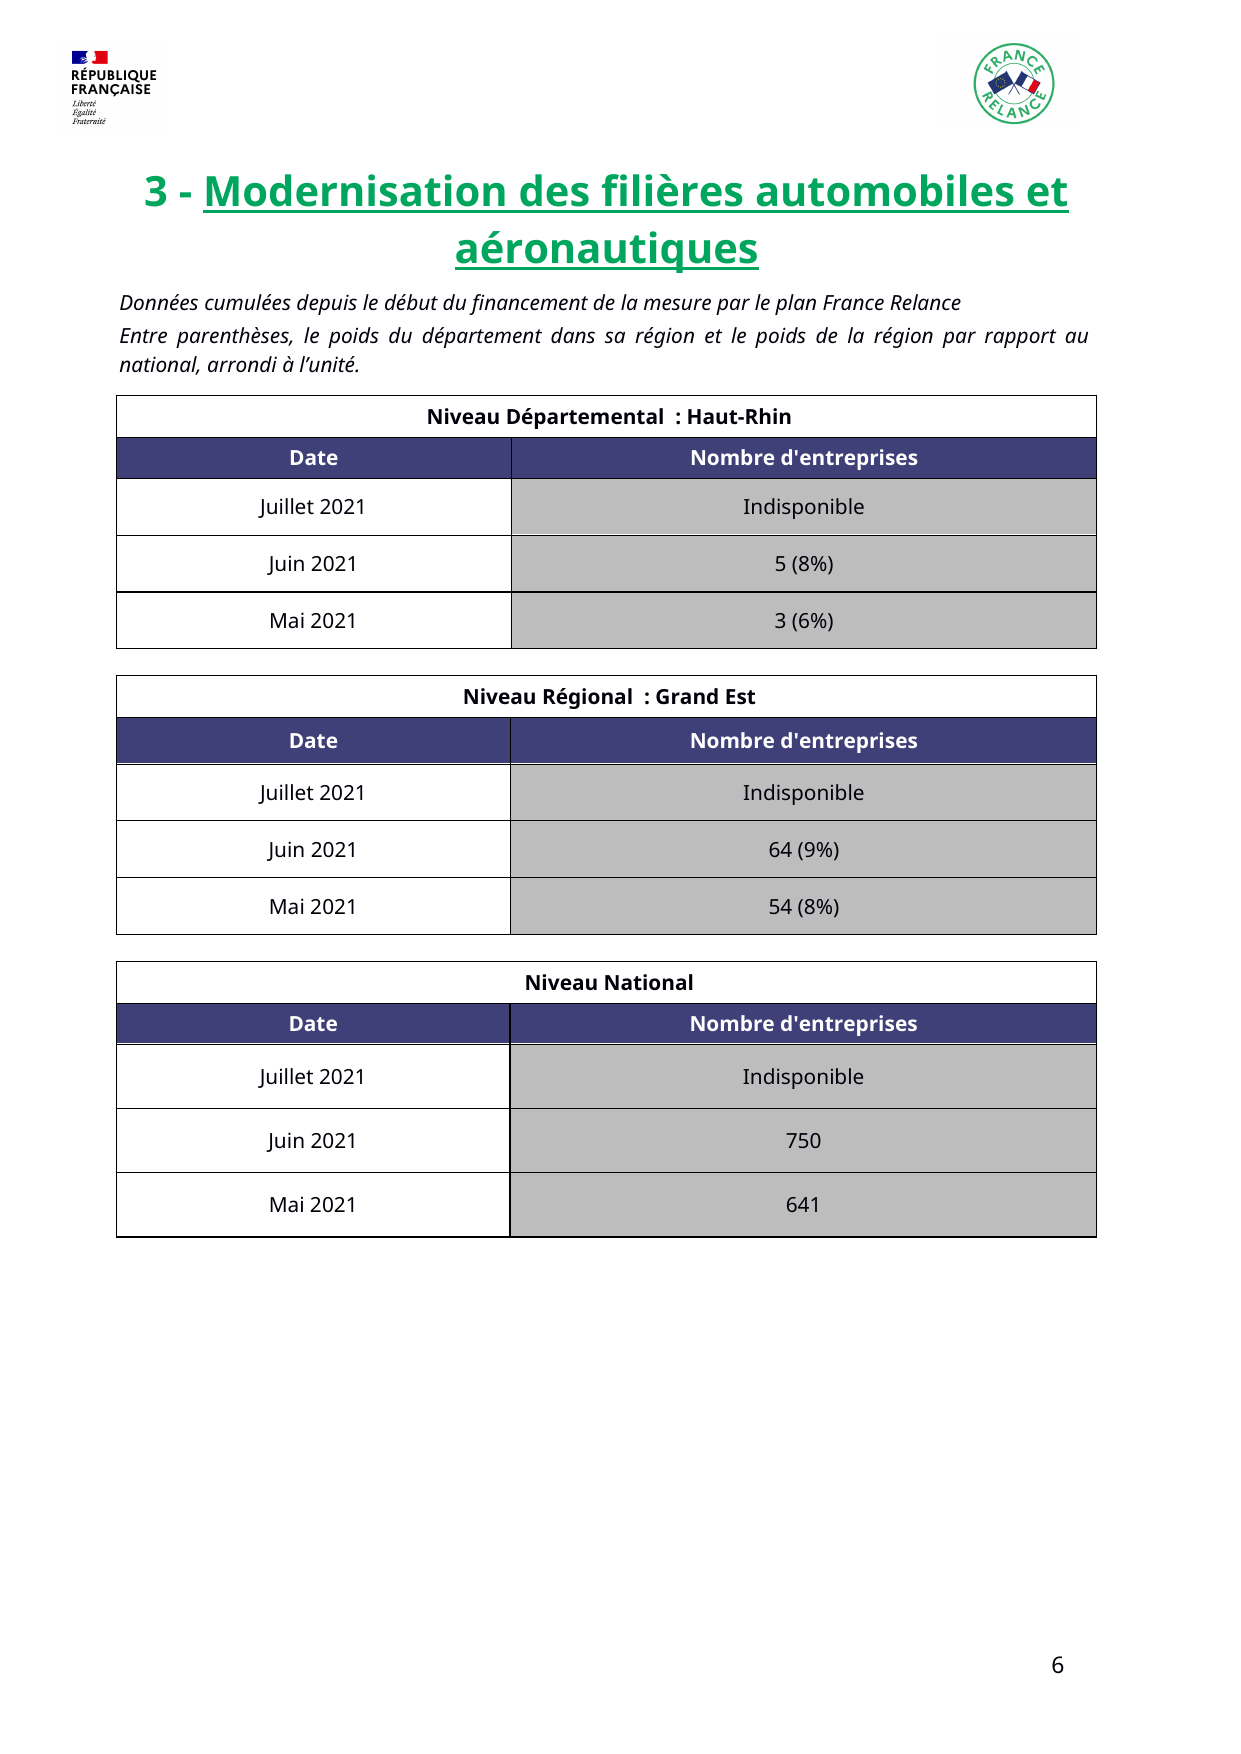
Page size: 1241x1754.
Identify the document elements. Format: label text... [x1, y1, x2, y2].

table_cell Indisponible [512, 479, 1096, 534]
subtitle 3 - Modernisation des filières automobiles et aéronautiques [119, 162, 1094, 276]
table_cell Mai 2021 [117, 593, 511, 648]
table_cell Juin 2021 [117, 821, 510, 877]
table_cell 5 (8%) [512, 536, 1096, 591]
table_cell Date [117, 438, 511, 478]
table_cell 641 [511, 1173, 1096, 1236]
picture [935, 31, 1082, 126]
table_cell Nombre d'entreprises [511, 718, 1096, 763]
table_cell Mai 2021 [117, 1173, 509, 1236]
table_cell 54 (8%) [511, 878, 1096, 934]
table_cell Date [117, 718, 510, 763]
table_header Niveau Régional : Grand Est [117, 676, 1096, 717]
table_cell Indisponible [511, 765, 1096, 820]
table_cell 64 (9%) [511, 821, 1096, 877]
table_cell Juillet 2021 [117, 1045, 509, 1108]
table_cell 3 (6%) [512, 593, 1096, 648]
text Données cumulées depuis le début du financement de la mesure par le plan France Relance [119, 288, 1094, 317]
table_cell Juillet 2021 [117, 479, 511, 534]
table_cell Juin 2021 [117, 1109, 509, 1172]
table_cell Mai 2021 [117, 878, 510, 934]
table_cell 750 [511, 1109, 1096, 1172]
table_cell Date [117, 1004, 509, 1043]
table_cell Nombre d'entreprises [512, 438, 1096, 478]
table_cell Indisponible [511, 1045, 1096, 1108]
table_header Niveau National [117, 962, 1096, 1002]
table_cell Nombre d'entreprises [511, 1004, 1096, 1043]
picture [60, 39, 164, 133]
text Entre parenthèses, le poids du département dans sa région et le poids de la région par rapport au national, arrondi à l’unité. [119, 321, 1094, 378]
table_cell Juillet 2021 [117, 765, 510, 820]
table_cell Juin 2021 [117, 536, 511, 591]
table_header Niveau Départemental : Haut-Rhin [117, 396, 1096, 437]
